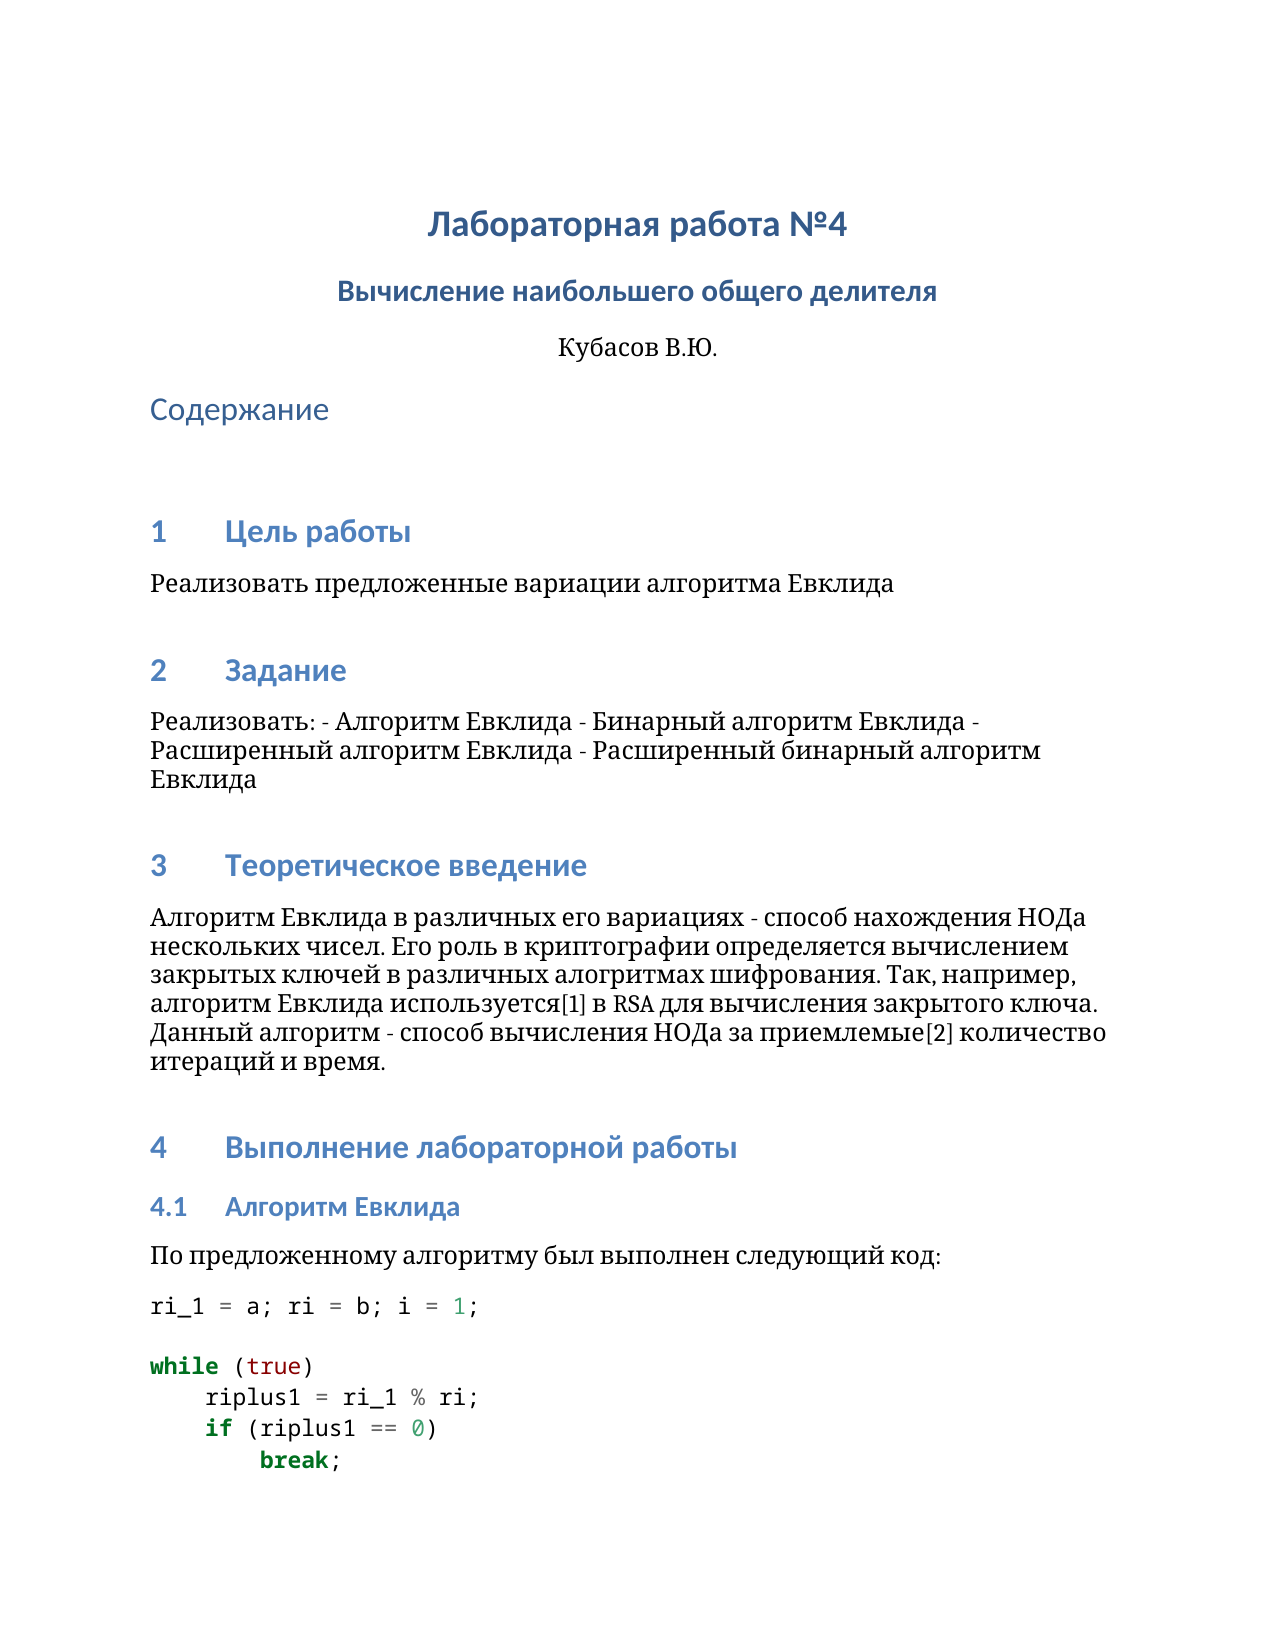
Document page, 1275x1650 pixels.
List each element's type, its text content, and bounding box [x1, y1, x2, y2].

text По предложенному алгоритму был выполнен следующий код: [150, 1242, 1125, 1271]
subtitle 2 Задание [150, 649, 1125, 689]
text Алгоритм Евклида в различных его вариациях - способ нахождения НОДа нескольких чисел. Его роль в криптографии определяется вычислением закрытых ключей в различных алогритмах шифрования. Так, например, алгоритм Евклида используется[1] в RSA для вычисления закрытого ключа. Данный алгоритм - способ вычисления НОДа за приемлемые[2] количество итераций и время. [150, 904, 1125, 1076]
subtitle 3 Теоретическое введение [150, 844, 1125, 885]
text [150, 1290, 1125, 1475]
title Лабораторная работа №4 [150, 200, 1125, 246]
text Реализовать: - Алгоритм Евклида - Бинарный алгоритм Евклида - Расширенный алгоритм Евклида - Расширенный бинарный алгоритм Евклида [150, 708, 1125, 794]
subtitle Вычисление наибольшего общего делителя [150, 271, 1125, 309]
subtitle 1 Цель работы [150, 510, 1125, 551]
subtitle 4 Выполнение лабораторной работы [150, 1126, 1125, 1167]
subtitle 4.1 Алгоритм Евклида [150, 1188, 1125, 1223]
text Кубасов В.Ю. [150, 334, 1125, 363]
text Реализовать предложенные вариации алгоритма Евклида [150, 570, 1125, 599]
